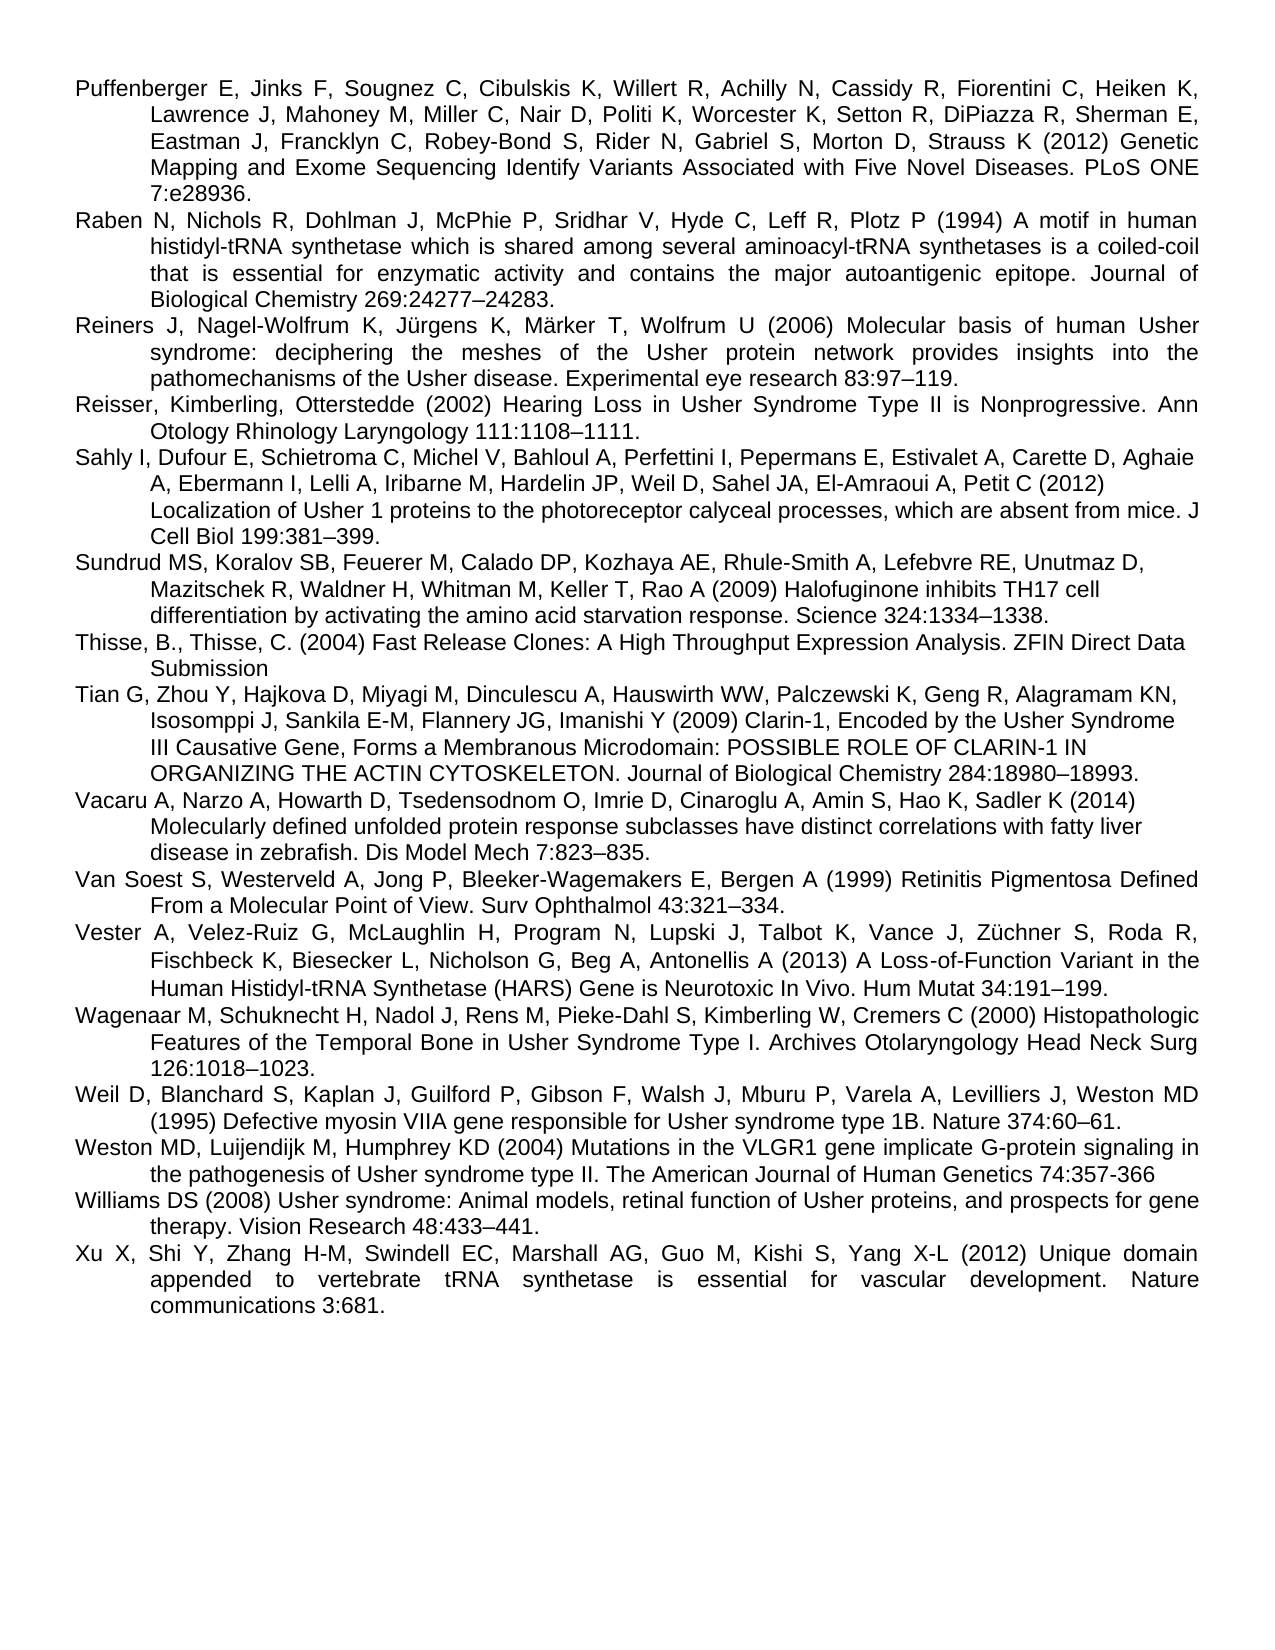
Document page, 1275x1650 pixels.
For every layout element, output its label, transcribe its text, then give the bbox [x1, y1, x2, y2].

text Williams DS (2008) Usher syndrome: Animal models, retinal function of Usher proteins, and prospects for gene therapy. Vision Research 48:433–441. [75, 1187, 1200, 1239]
text Reisser, Kimberling, Otterstedde (2002) Hearing Loss in Usher Syndrome Type II is Nonprogressive. Ann Otology Rhinology Laryngology 111:1108–1111. [75, 391, 1200, 444]
text Puffenberger E, Jinks F, Sougnez C, Cibulskis K, Willert R, Achilly N, Cassidy R, Fiorentini C, Heiken K, Lawrence J, Mahoney M, Miller C, Nair D, Politi K, Worcester K, Setton R, DiPiazza R, Sherman E, Eastman J, Francklyn C, Robey-Bond S, Rider N, Gabriel S, Morton D, Strauss K (2012) Genetic Mapping and Exome Sequencing Identify Variants Associated with Five Novel Diseases. PLoS ONE 7:e28936. [75, 75, 1200, 207]
text Weston MD, Luijendijk M, Humphrey KD (2004) Mutations in the VLGR1 gene implicate G-protein signaling in the pathogenesis of Usher syndrome type II. The American Journal of Human Genetics 74:357-366 [75, 1134, 1200, 1187]
text Sahly I, Dufour E, Schietroma C, Michel V, Bahloul A, Perfettini I, Pepermans E, Estivalet A, Carette D, Aghaie A, Ebermann I, Lelli A, Iribarne M, Hardelin JP, Weil D, Sahel JA, El-Amraoui A, Petit C (2012) Localization of Usher 1 proteins to the photoreceptor calyceal processes, which are absent from mice. J Cell Biol 199:381–399. [75, 444, 1200, 549]
text Vester A, Velez‐Ruiz G, McLaughlin H, Program N, Lupski J, Talbot K, Vance J, Züchner S, Roda R, Fischbeck K, Biesecker L, Nicholson G, Beg A, Antonellis A (2013) A Loss‐of‐Function Variant in the Human Histidyl‐tRNA Synthetase (HARS) Gene is Neurotoxic In Vivo. Hum Mutat 34:191–199. [75, 918, 1200, 1002]
text Weil D, Blanchard S, Kaplan J, Guilford P, Gibson F, Walsh J, Mburu P, Varela A, Levilliers J, Weston MD (1995) Defective myosin VIIA gene responsible for Usher syndrome type 1B. Nature 374:60–61. [75, 1081, 1200, 1134]
text Wagenaar M, Schuknecht H, Nadol J, Rens M, Pieke-Dahl S, Kimberling W, Cremers C (2000) Histopathologic Features of the Temporal Bone in Usher Syndrome Type I. Archives Otolaryngology Head Neck Surg 126:1018–1023. [75, 1002, 1200, 1081]
text Thisse, B., Thisse, C. (2004) Fast Release Clones: A High Throughput Expression Analysis. ZFIN Direct Data Submission [75, 628, 1200, 681]
text Raben N, Nichols R, Dohlman J, McPhie P, Sridhar V, Hyde C, Leff R, Plotz P (1994) A motif in human histidyl-tRNA synthetase which is shared among several aminoacyl-tRNA synthetases is a coiled-coil that is essential for enzymatic activity and contains the major autoantigenic epitope. Journal of Biological Chemistry 269:24277–24283. [75, 207, 1200, 312]
text Reiners J, Nagel-Wolfrum K, Jürgens K, Märker T, Wolfrum U (2006) Molecular basis of human Usher syndrome: deciphering the meshes of the Usher protein network provides insights into the pathomechanisms of the Usher disease. Experimental eye research 83:97–119. [75, 312, 1200, 391]
text Vacaru A, Narzo A, Howarth D, Tsedensodnom O, Imrie D, Cinaroglu A, Amin S, Hao K, Sadler K (2014) Molecularly defined unfolded protein response subclasses have distinct correlations with fatty liver disease in zebrafish. Dis Model Mech 7:823–835. [75, 787, 1200, 866]
text Van Soest S, Westerveld A, Jong P, Bleeker-Wagemakers E, Bergen A (1999) Retinitis Pigmentosa Defined From a Molecular Point of View. Surv Ophthalmol 43:321–334. [75, 866, 1200, 918]
text Tian G, Zhou Y, Hajkova D, Miyagi M, Dinculescu A, Hauswirth WW, Palczewski K, Geng R, Alagramam KN, Isosomppi J, Sankila E-M, Flannery JG, Imanishi Y (2009) Clarin-1, Encoded by the Usher Syndrome III Causative Gene, Forms a Membranous Microdomain: POSSIBLE ROLE OF CLARIN-1 IN ORGANIZING THE ACTIN CYTOSKELETON. Journal of Biological Chemistry 284:18980–18993. [75, 681, 1200, 787]
text Sundrud MS, Koralov SB, Feuerer M, Calado DP, Kozhaya AE, Rhule-Smith A, Lefebvre RE, Unutmaz D, Mazitschek R, Waldner H, Whitman M, Keller T, Rao A (2009) Halofuginone inhibits TH17 cell differentiation by activating the amino acid starvation response. Science 324:1334–1338. [75, 549, 1200, 628]
text Xu X, Shi Y, Zhang H-M, Swindell EC, Marshall AG, Guo M, Kishi S, Yang X-L (2012) Unique domain appended to vertebrate tRNA synthetase is essential for vascular development. Nature communications 3:681. [75, 1239, 1200, 1319]
